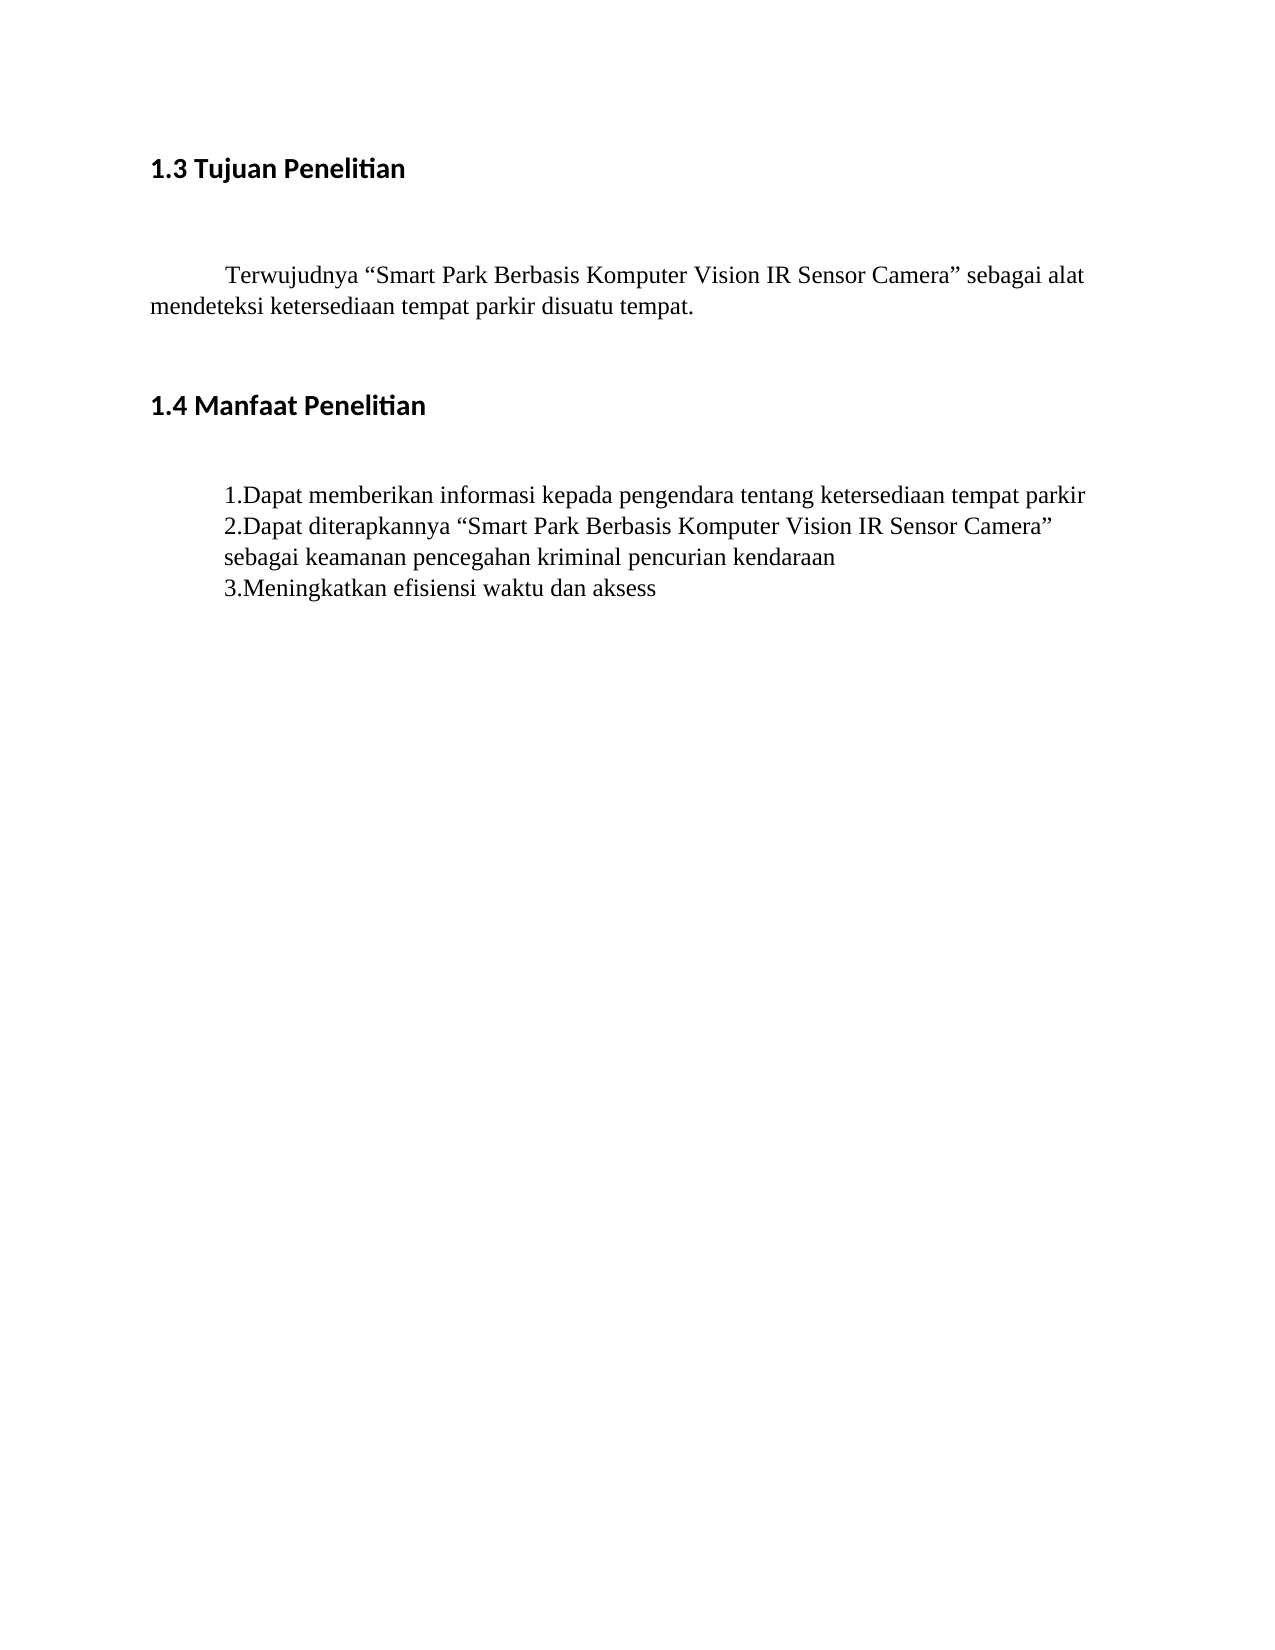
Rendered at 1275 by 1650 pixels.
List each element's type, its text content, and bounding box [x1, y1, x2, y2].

list 1.Dapat memberikan informasi kepada pengendara tentang ketersediaan tempat parkir [224, 480, 1122, 509]
text 1.3 Tujuan Penelitian [150, 150, 1122, 186]
text 1.4 Manfaat Penelitian [150, 387, 1122, 422]
list 2.Dapat diterapkannya “Smart Park Berbasis Komputer Vision IR Sensor Camera” sebagai keamanan pencegahan kriminal pencurian kendaraan [224, 511, 1122, 571]
text Terwujudnya “Smart Park Berbasis Komputer Vision IR Sensor Camera” sebagai alat mendeteksi ketersediaan tempat parkir disuatu tempat. [150, 260, 1122, 320]
list 3.Meningkatkan efisiensi waktu dan aksess [224, 573, 1122, 602]
